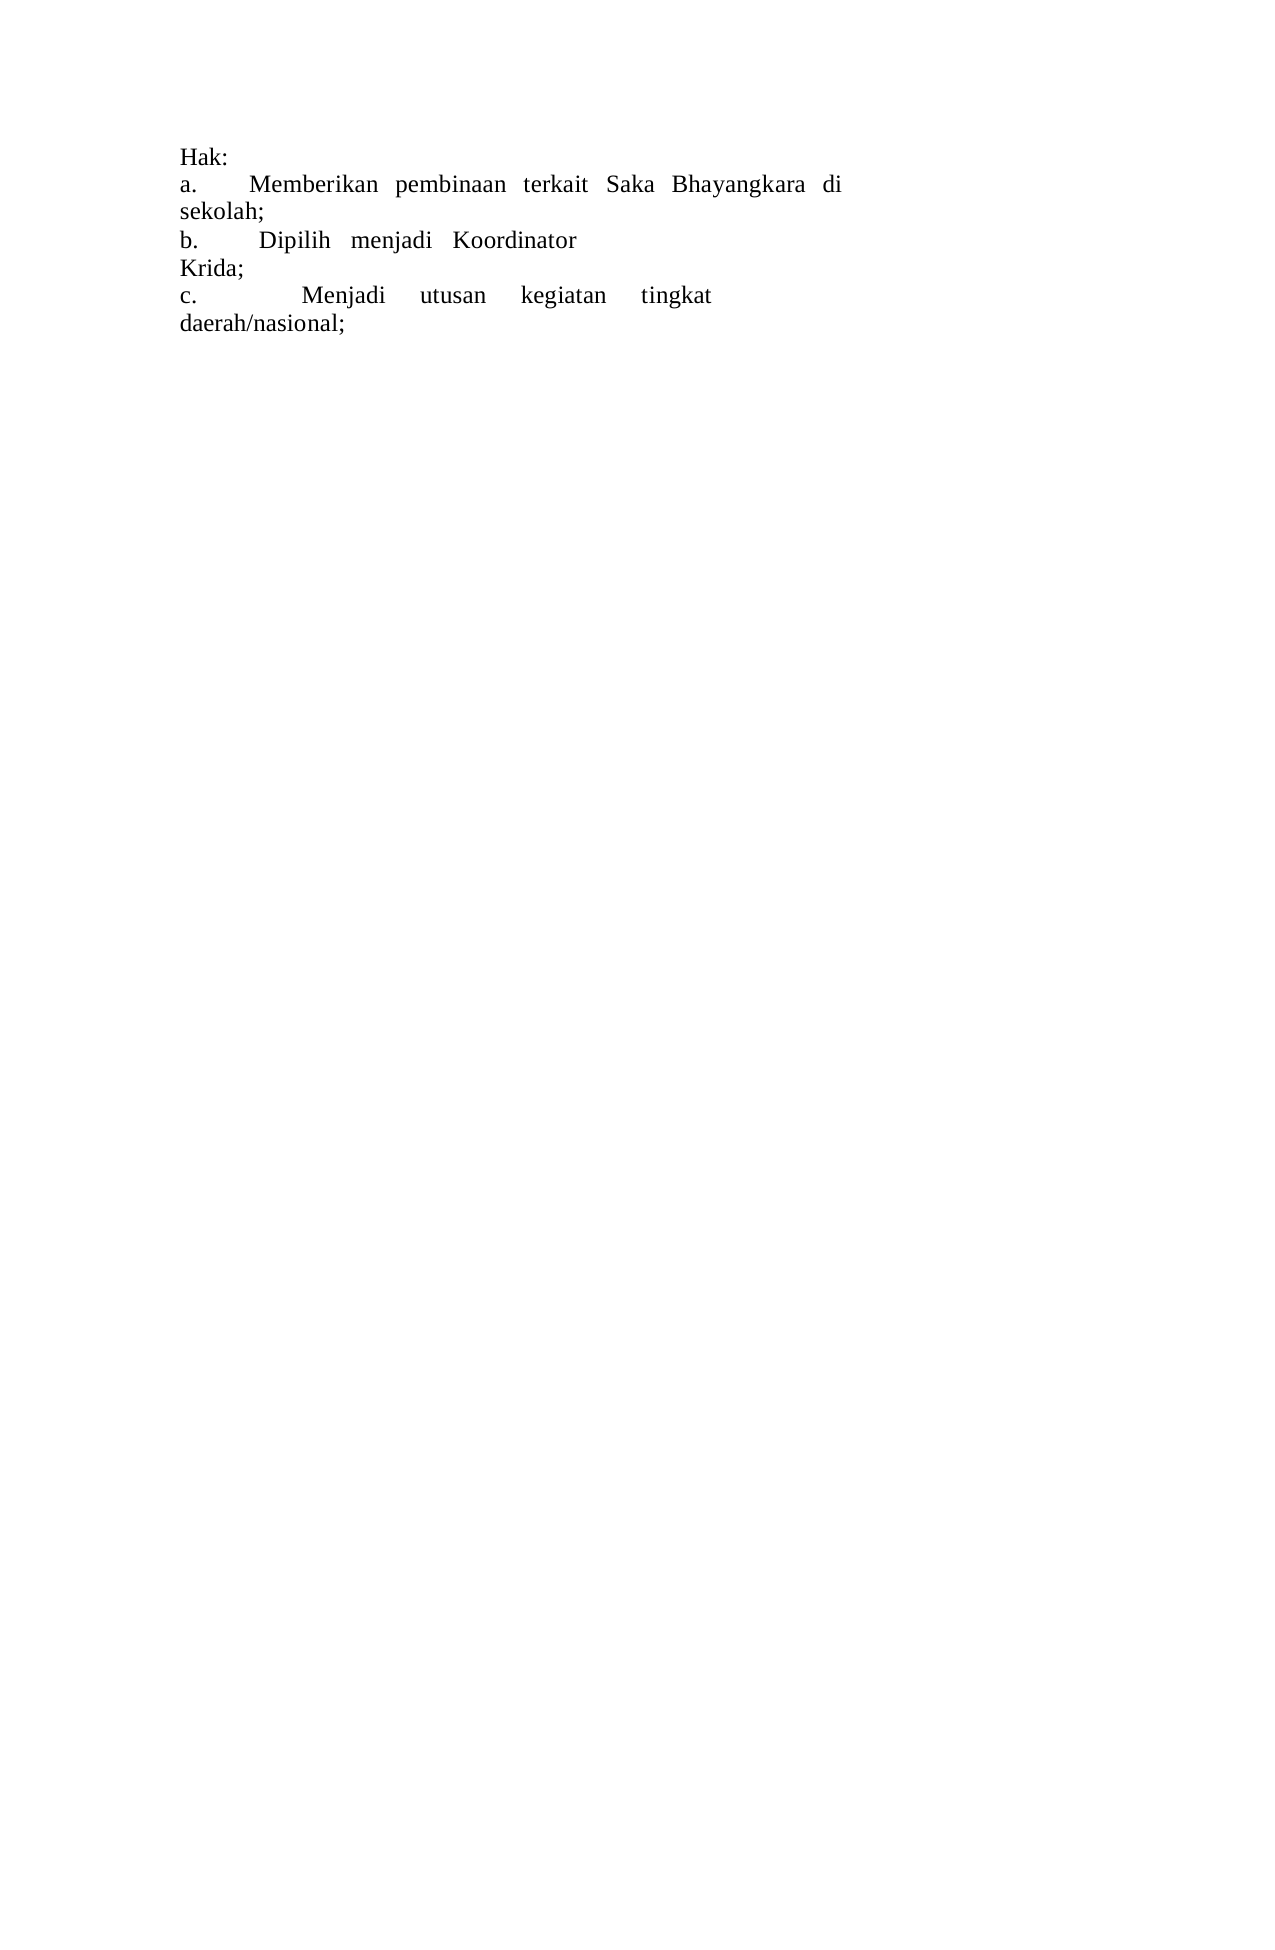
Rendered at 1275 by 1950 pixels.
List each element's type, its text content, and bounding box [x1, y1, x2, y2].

text b. Dipilih menjadi Koordinator Krida; [179, 225, 576, 282]
text Hak: [179, 142, 232, 170]
text c. Menjadi utusan kegiatan tingkat daerah/nasional; [179, 282, 711, 336]
text a. Memberikan pembinaan terkait Saka Bhayangkara di sekolah; [179, 170, 842, 224]
